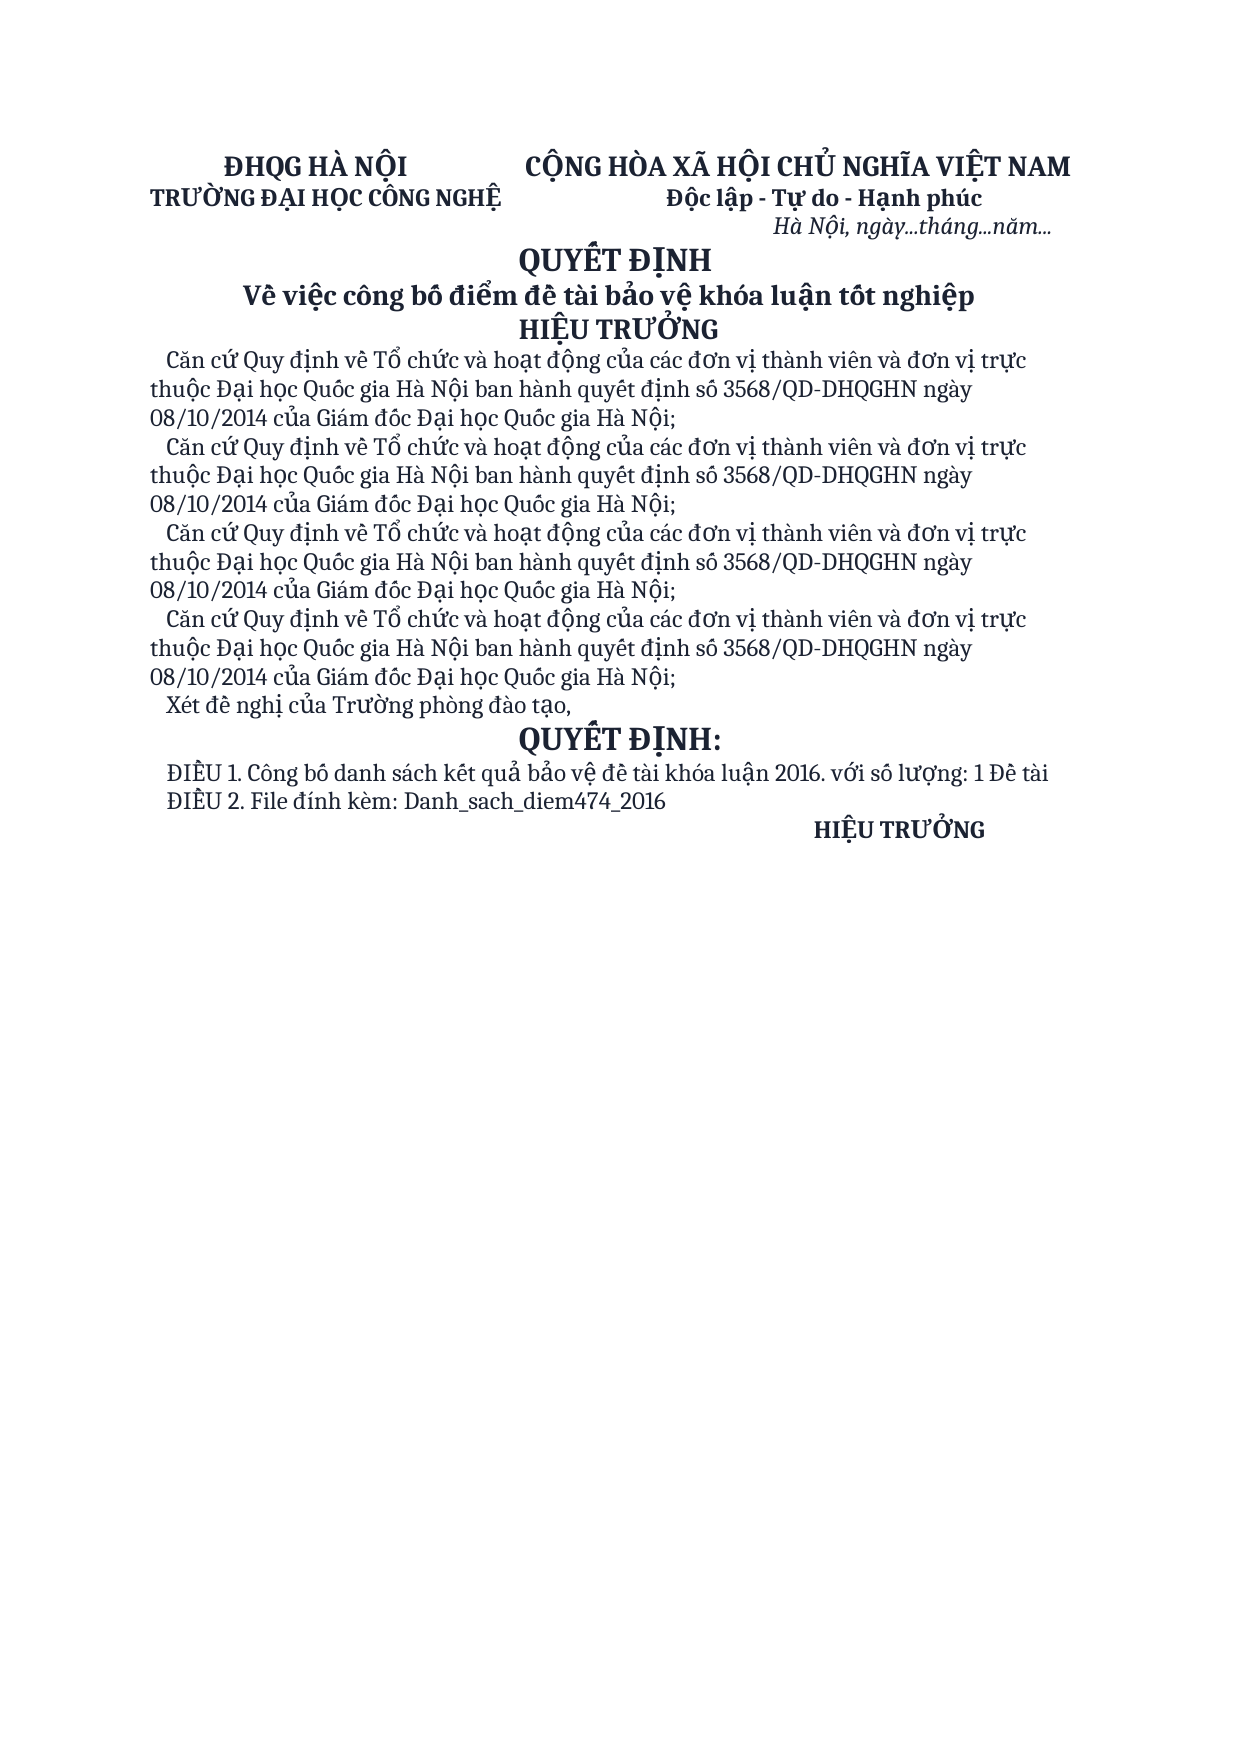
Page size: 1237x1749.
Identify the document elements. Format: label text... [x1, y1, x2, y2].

text HIỆU TRƯỞNG [150, 816, 1086, 845]
text TRƯỜNG ĐẠI HỌC CÔNG NGHỆ Độc lập - Tự do - Hạnh phúc [150, 183, 1086, 212]
text Căn cứ Quy định về Tổ chức và hoạt động của các đơn vị thành viên và đơn vị trực thuộc Đại học Quốc gia Hà Nội ban hành quyết định số 3568/QD-DHQGHN ngày 08/10/2014 của Giám đốc Đại học Quốc gia Hà Nội; [150, 519, 1086, 605]
text Căn cứ Quy định về Tổ chức và hoạt động của các đơn vị thành viên và đơn vị trực thuộc Đại học Quốc gia Hà Nội ban hành quyết định số 3568/QD-DHQGHN ngày 08/10/2014 của Giám đốc Đại học Quốc gia Hà Nội; [150, 346, 1086, 433]
text HIỆU TRƯỞNG [150, 313, 1086, 346]
text QUYẾT ĐỊNH: [150, 720, 1086, 758]
text Căn cứ Quy định về Tổ chức và hoạt động của các đơn vị thành viên và đơn vị trực thuộc Đại học Quốc gia Hà Nội ban hành quyết định số 3568/QD-DHQGHN ngày 08/10/2014 của Giám đốc Đại học Quốc gia Hà Nội; [150, 433, 1086, 519]
text ĐHQG HÀ NỘI CỘNG HÒA XÃ HỘI CHỦ NGHĨA VIỆT NAM [150, 150, 1086, 183]
text ĐIỀU 2. File đính kèm: Danh_sach_diem474_2016 [150, 787, 1086, 816]
text Hà Nội, ngày...tháng...năm... [150, 212, 1086, 241]
text Xét đề nghị của Trường phòng đào tạo, [150, 691, 1086, 720]
text ĐIỀU 1. Công bố danh sách kết quả bảo vệ đề tài khóa luận 2016. với số lượng: 1 Đề tài [150, 758, 1086, 787]
text QUYẾT ĐỊNH [150, 241, 1086, 279]
text Căn cứ Quy định về Tổ chức và hoạt động của các đơn vị thành viên và đơn vị trực thuộc Đại học Quốc gia Hà Nội ban hành quyết định số 3568/QD-DHQGHN ngày 08/10/2014 của Giám đốc Đại học Quốc gia Hà Nội; [150, 605, 1086, 691]
text Về việc công bố điểm đề tài bảo vệ khóa luận tốt nghiệp [150, 279, 1086, 313]
